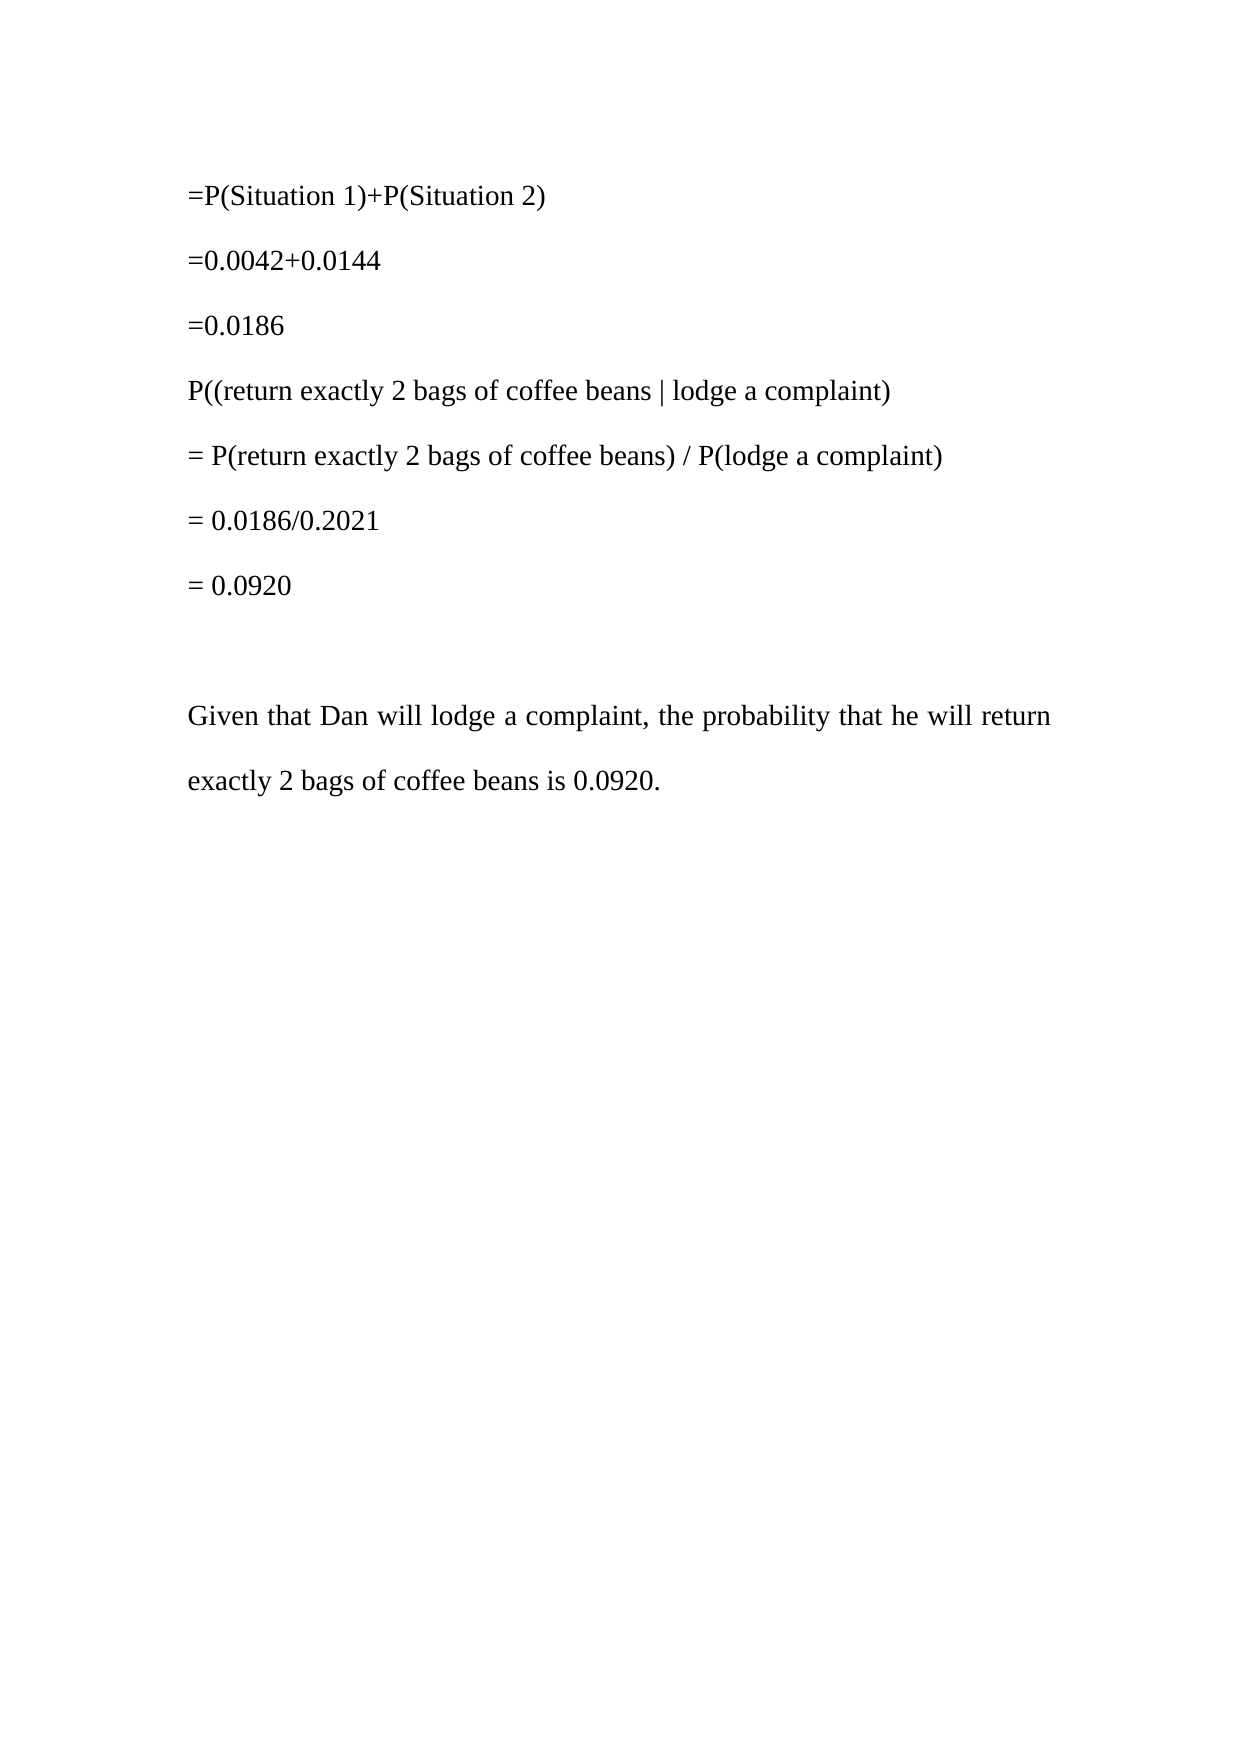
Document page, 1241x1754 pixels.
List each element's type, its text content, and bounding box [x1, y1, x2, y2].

text Given that Dan will lodge a complaint, the probability that he will return exactly 2 bags of coffee beans is 0.0920. [187, 682, 1053, 812]
text P((return exactly 2 bags of coffee beans | lodge a complaint) [187, 357, 1053, 422]
text =0.0186 [187, 292, 1053, 357]
text =0.0042+0.0144 [187, 227, 1053, 292]
text = 0.0186/0.2021 [187, 487, 1053, 552]
text =P(Situation 1)+P(Situation 2) [187, 162, 1053, 227]
text = P(return exactly 2 bags of coffee beans) / P(lodge a complaint) [187, 422, 1053, 487]
text = 0.0920 [187, 552, 1053, 617]
